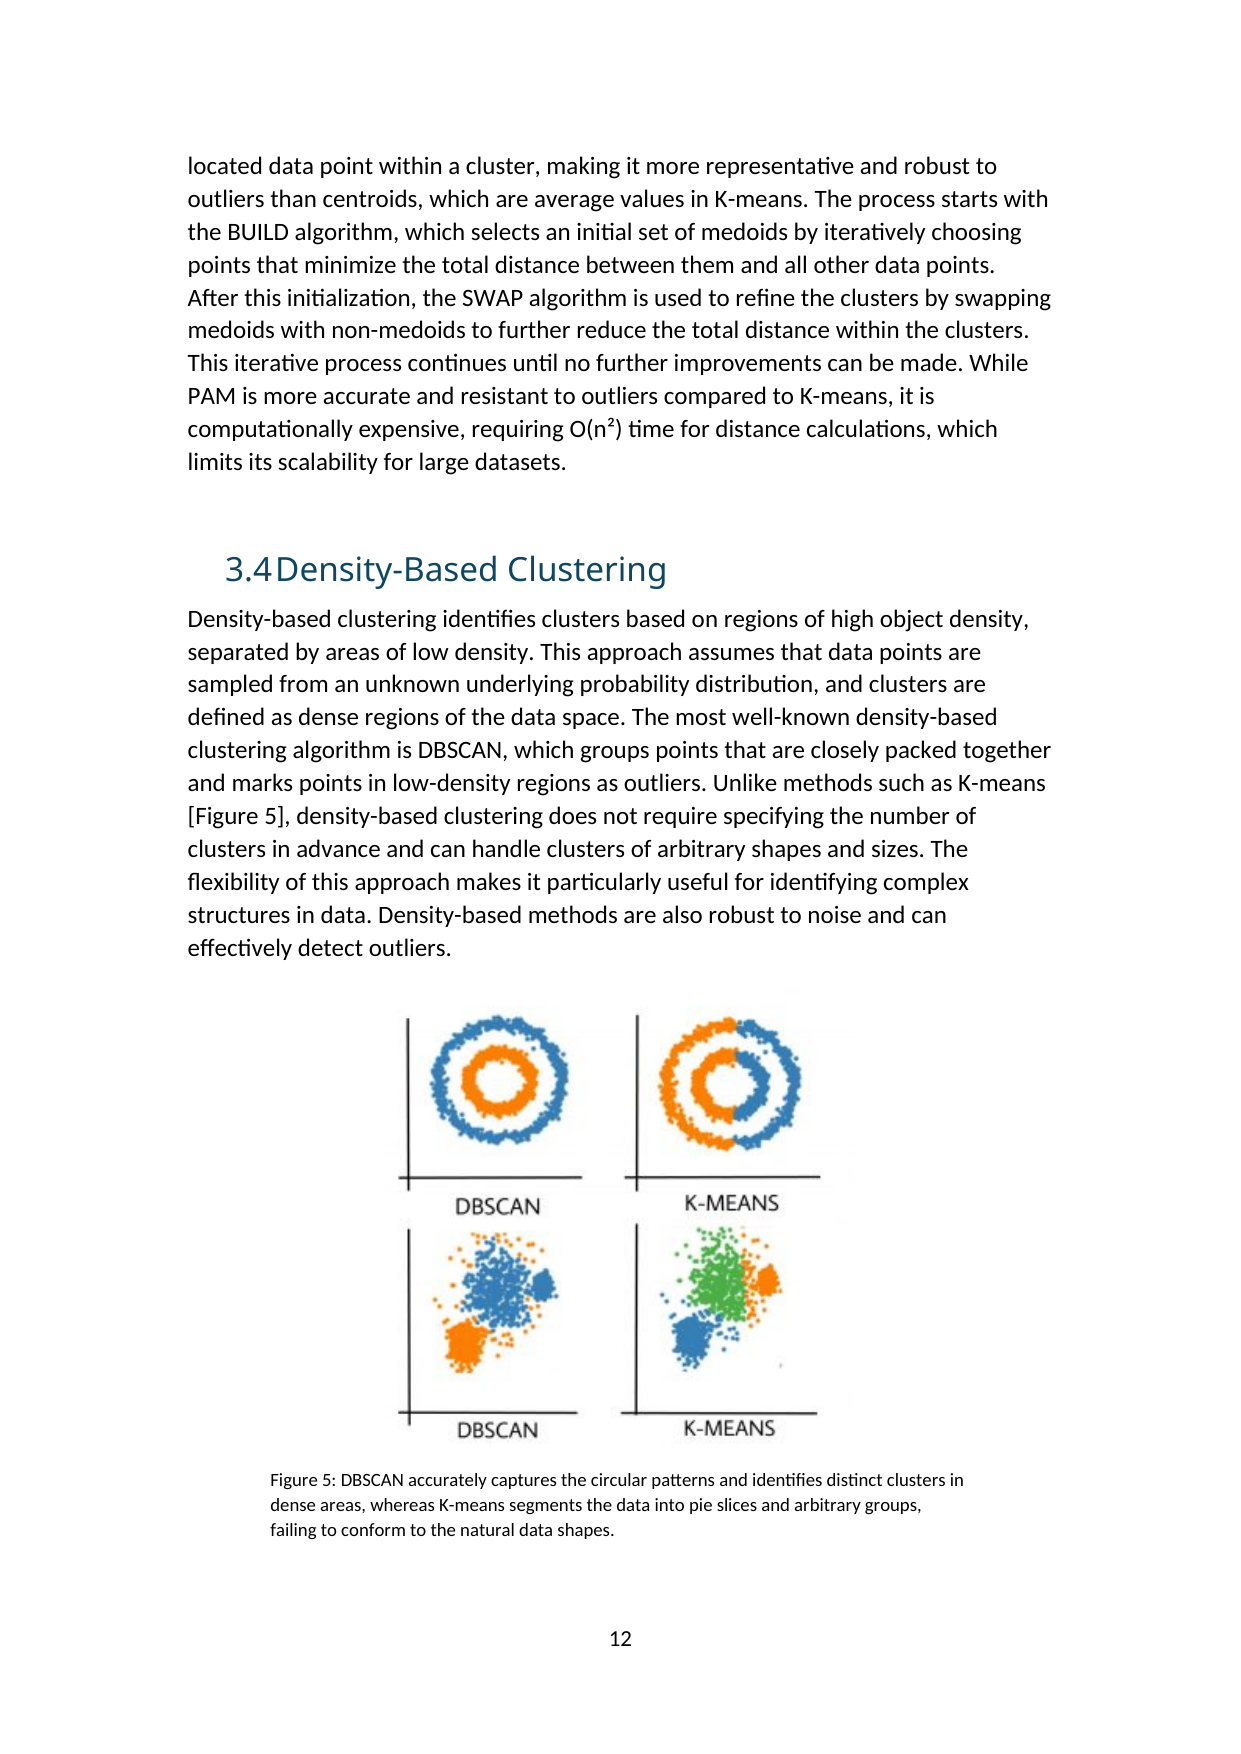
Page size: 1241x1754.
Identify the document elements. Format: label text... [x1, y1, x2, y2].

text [187, 150, 1053, 477]
text Figure 5: DBSCAN accurately captures the circular patterns and identifies distinct clusters in dense areas, whereas K-means segments the data into pie slices and arbitrary groups, failing to conform to the natural data shapes. [270, 1468, 970, 1541]
picture [386, 981, 855, 1450]
text Density-based clustering identifies clusters based on regions of high object density, separated by areas of low density. This approach assumes that data points are sampled from an unknown underlying probability distribution, and clusters are defined as dense regions of the data space. The most well-known density-based clustering algorithm is DBSCAN, which groups points that are closely packed together and marks points in low-density regions as outliers. Unlike methods such as K-means [Figure 5], density-based clustering does not require specifying the number of clusters in advance and can handle clusters of arbitrary shapes and sizes. The flexibility of this approach makes it particularly useful for identifying complex structures in data. Density-based methods are also robust to noise and can effectively detect outliers. [187, 603, 1053, 962]
subtitle Density-Based Clustering [225, 545, 1053, 591]
